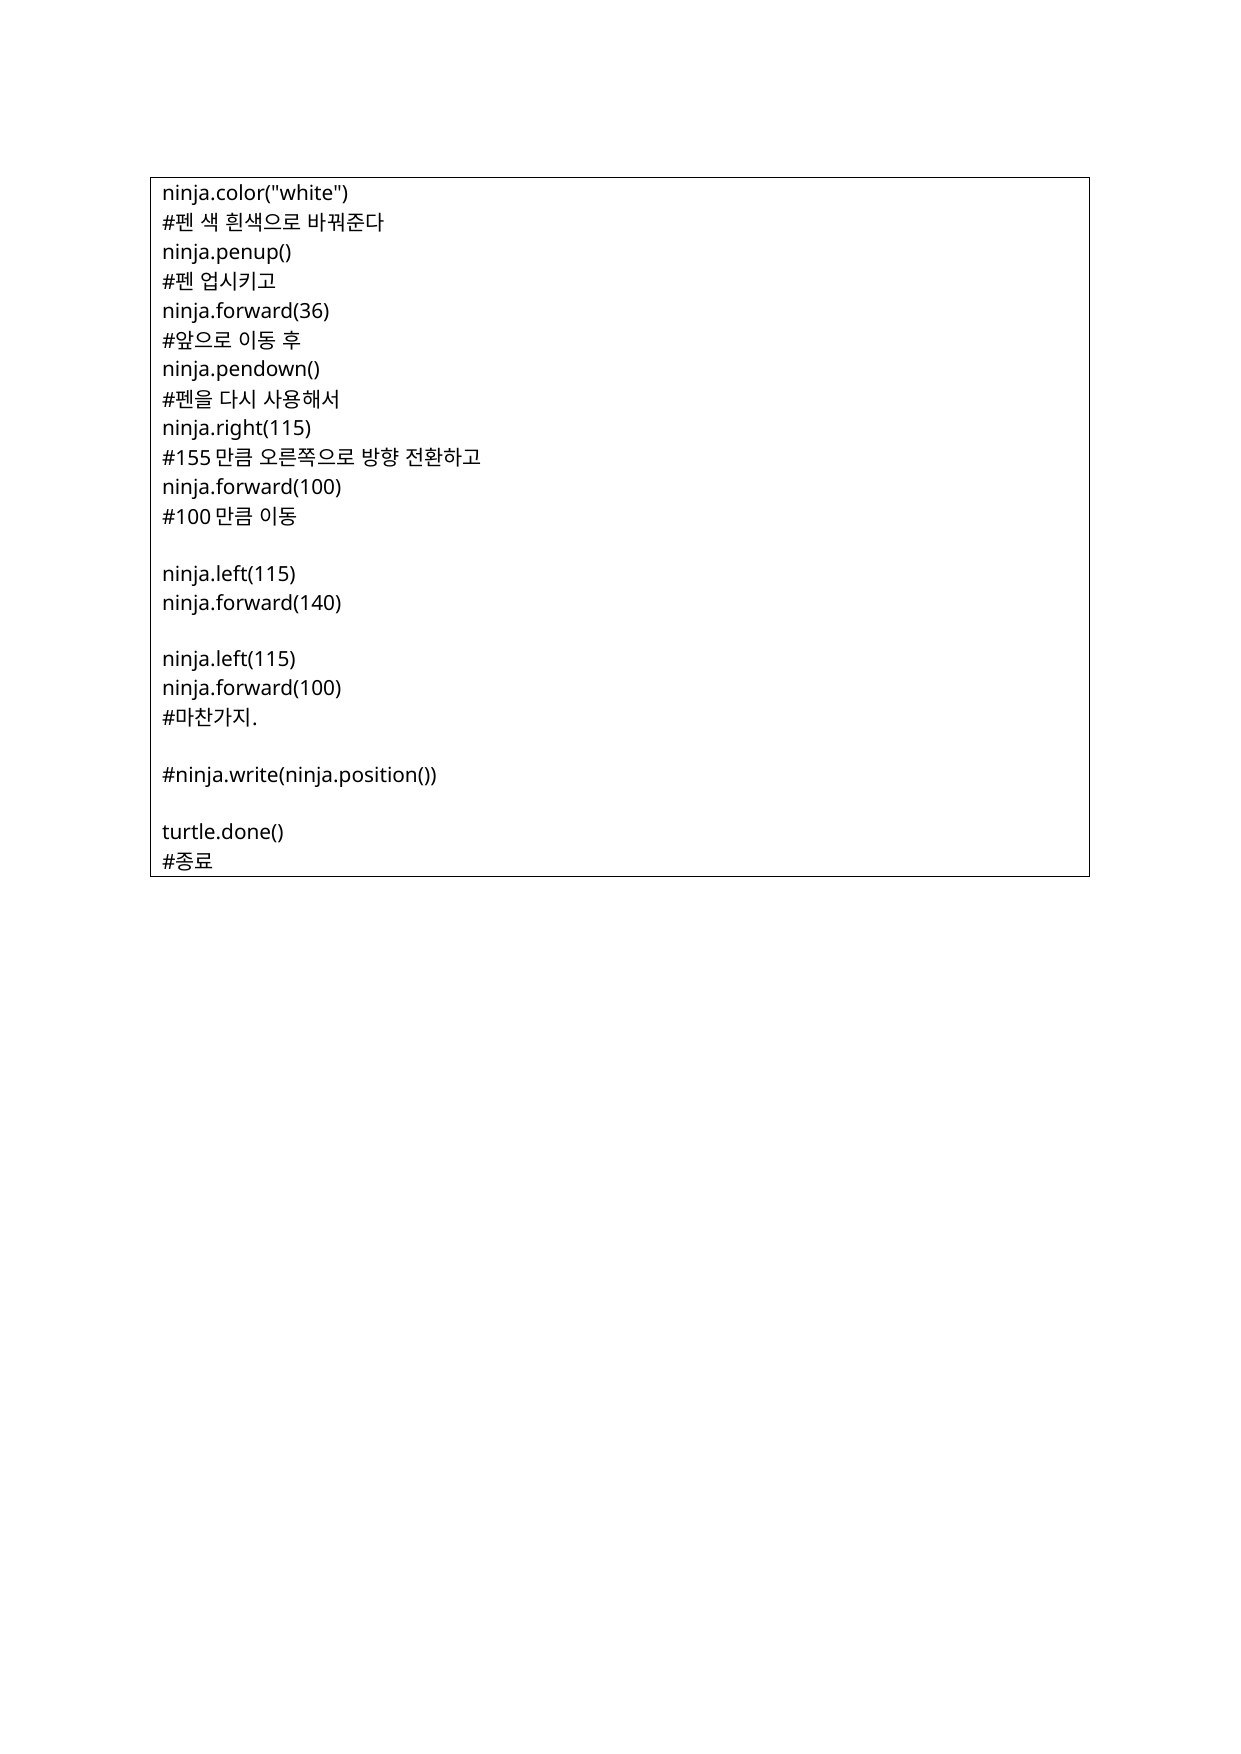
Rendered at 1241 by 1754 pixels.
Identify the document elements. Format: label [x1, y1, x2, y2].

table_cell [151, 178, 1089, 876]
